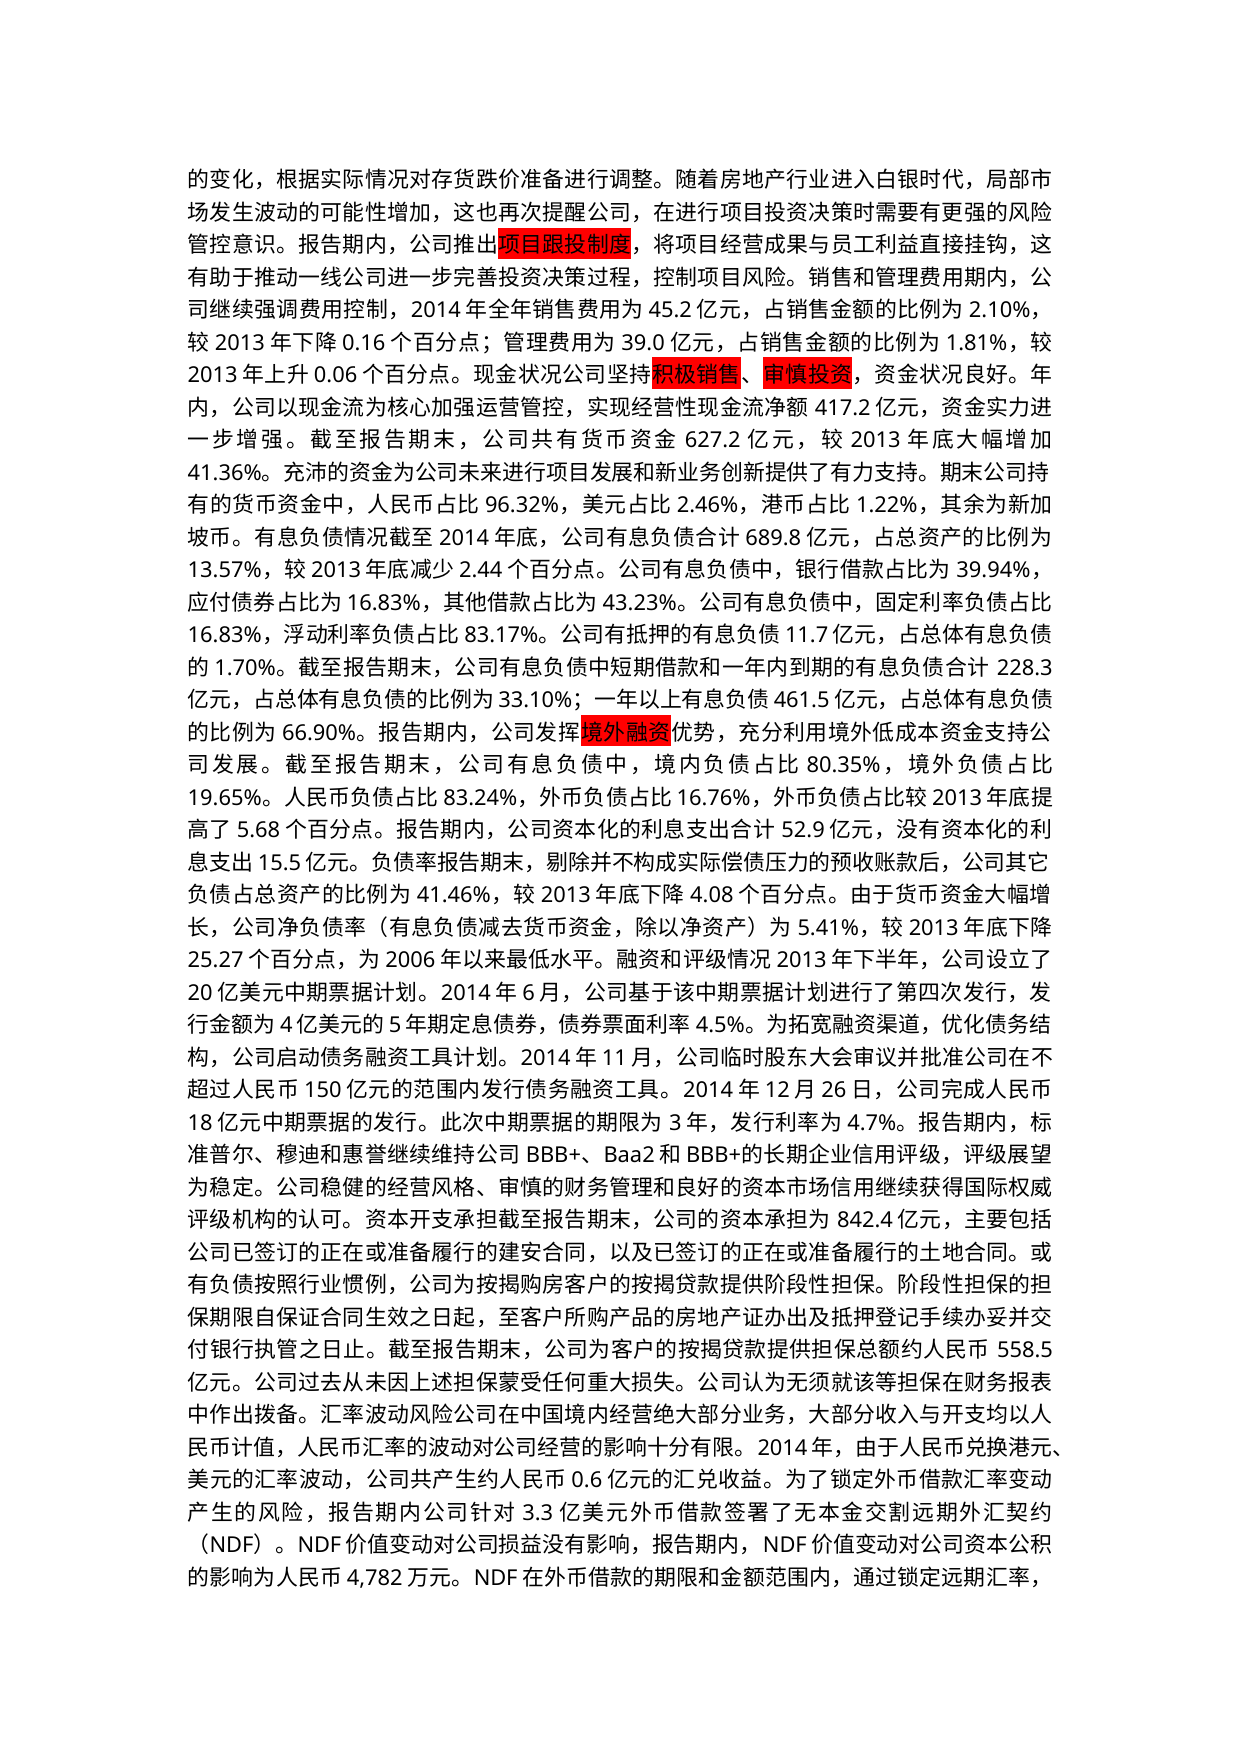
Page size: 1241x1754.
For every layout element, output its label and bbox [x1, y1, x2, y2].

text [187, 162, 1053, 1592]
